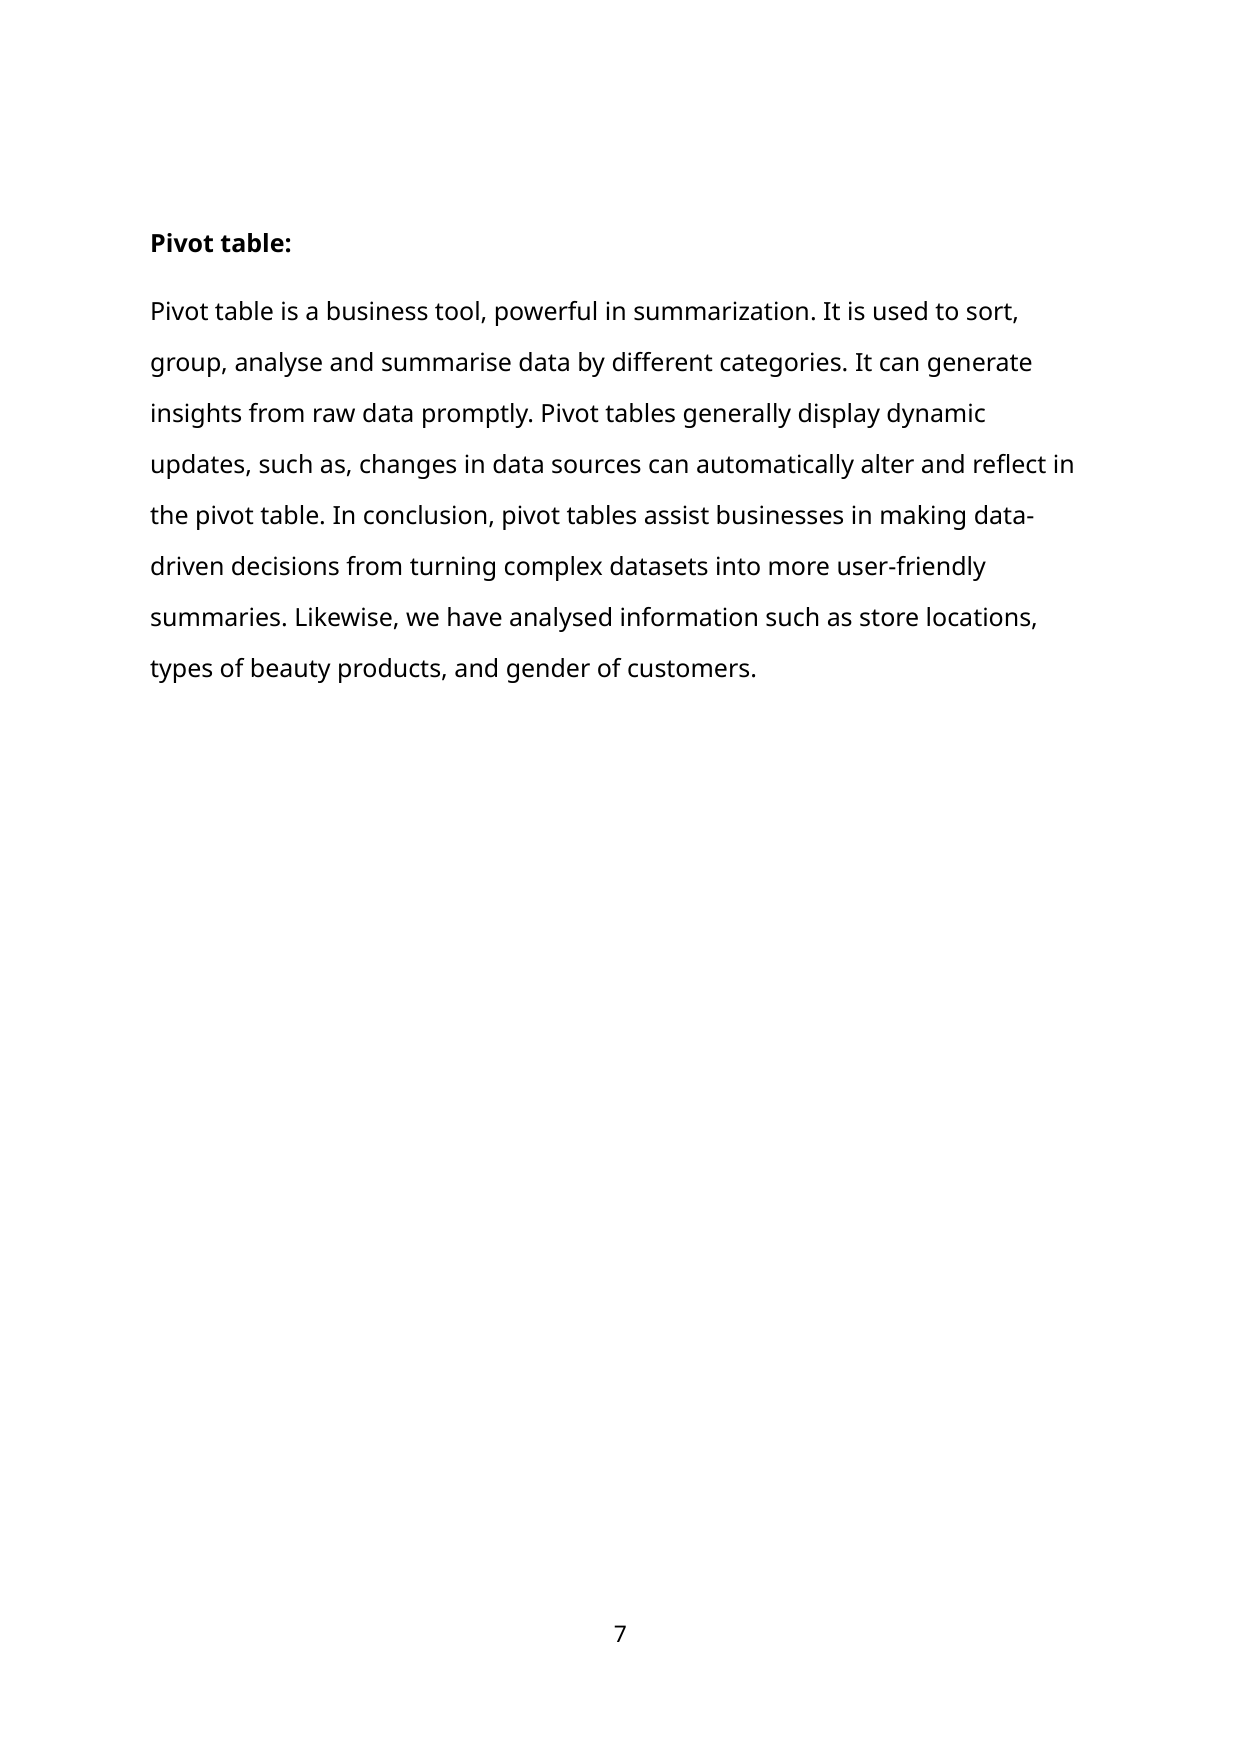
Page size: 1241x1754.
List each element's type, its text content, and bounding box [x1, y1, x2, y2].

text Pivot table: [150, 226, 1090, 260]
text Pivot table is a business tool, powerful in summarization. It is used to sort, group, analyse and summarise data by different categories. It can generate insights from raw data promptly. Pivot tables generally display dynamic updates, such as, changes in data sources can automatically alter and reflect in the pivot table. In conclusion, pivot tables assist businesses in making data-driven decisions from turning complex datasets into more user-friendly summaries. Likewise, we have analysed information such as store locations, types of beauty products, and gender of customers. [150, 294, 1090, 685]
